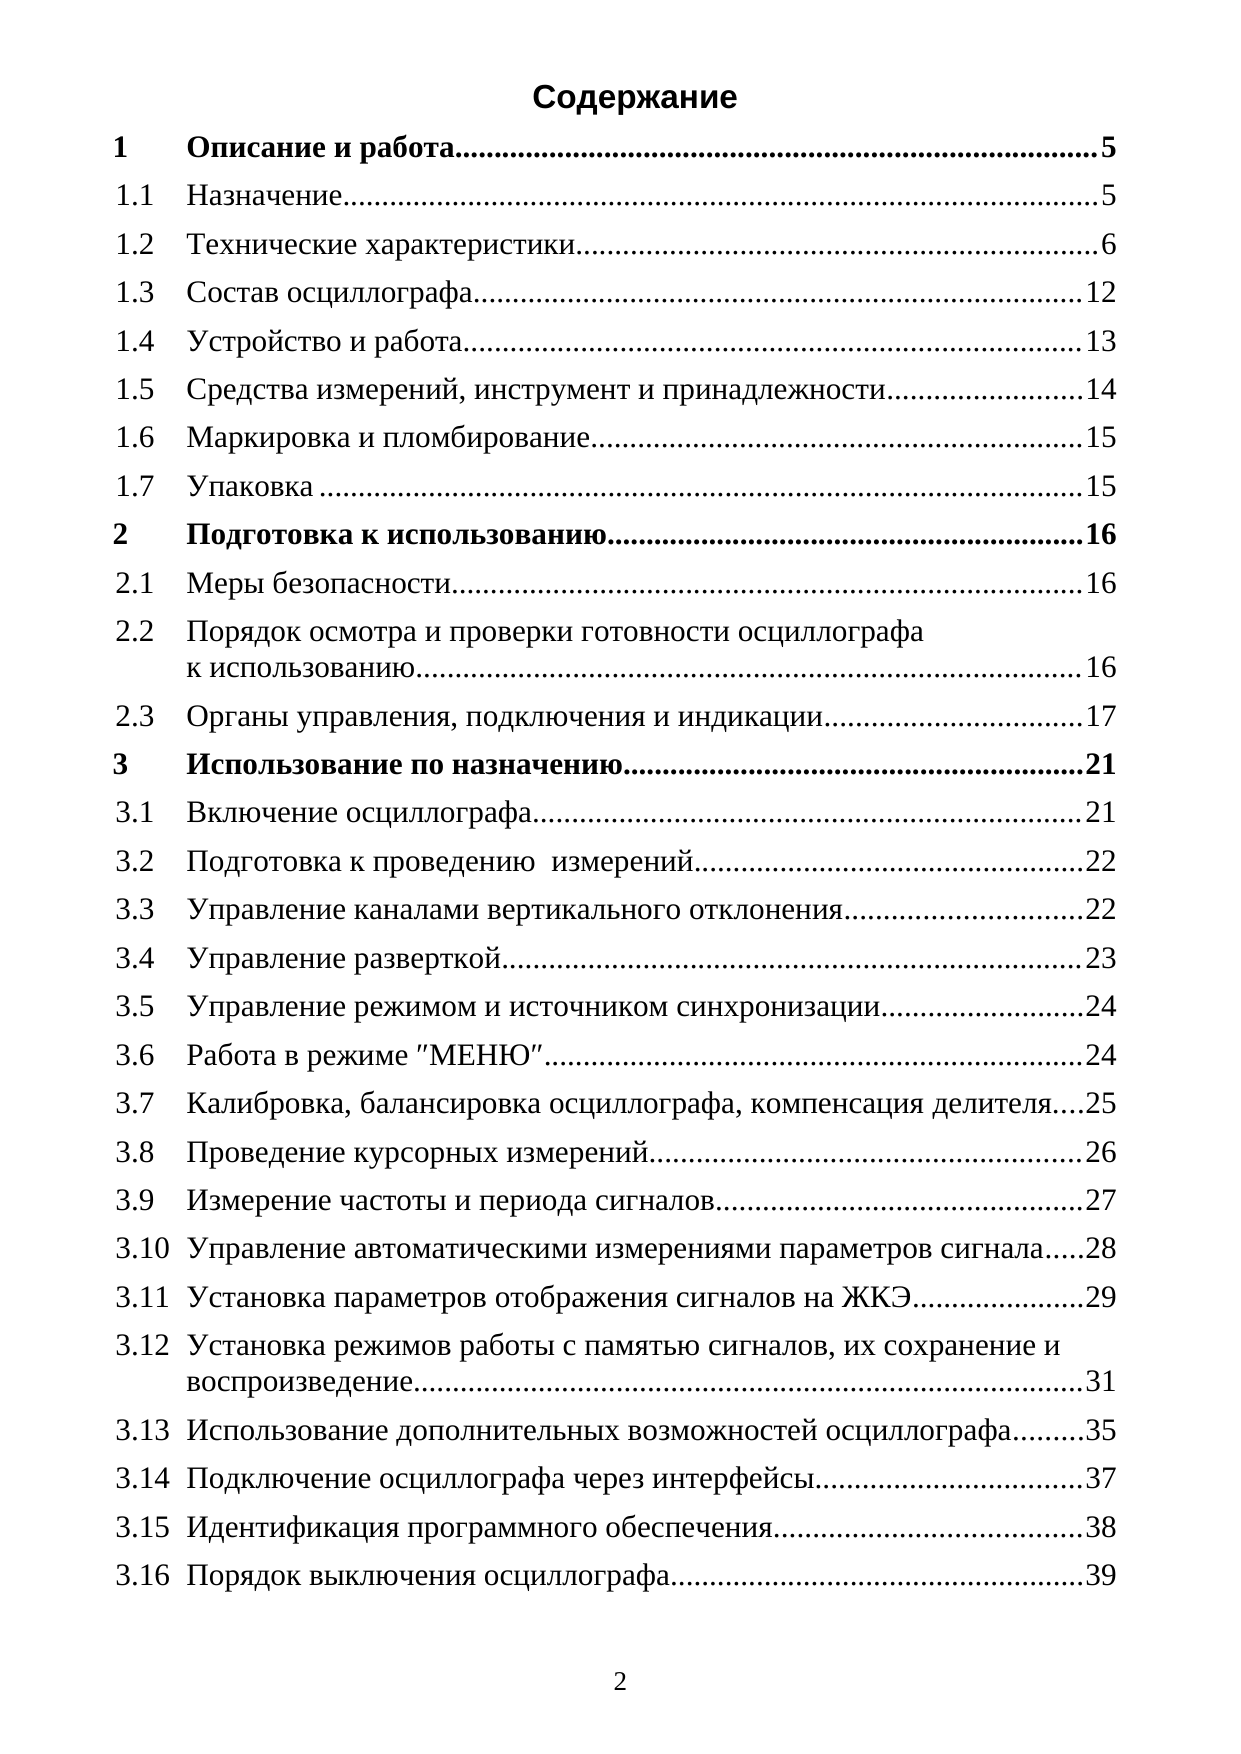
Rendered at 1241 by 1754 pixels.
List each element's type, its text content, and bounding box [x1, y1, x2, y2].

text 3.4 Управление разверткой 23 [115, 939, 1116, 975]
text 3.13 Использование дополнительных возможностей осциллографа 35 [115, 1411, 1116, 1447]
text 3.14 Подключение осциллографа через интерфейсы 37 [115, 1459, 1116, 1495]
text 2.1 Меры безопасности 16 [115, 564, 1116, 600]
text 1.3 Состав осциллографа 12 [115, 273, 1116, 309]
text 2.3 Органы управления, подключения и индикации 17 [115, 697, 1116, 733]
text 3.15 Идентификация программного обеспечения 38 [115, 1508, 1116, 1544]
text 1.7 Упаковка 15 [115, 467, 1116, 503]
text 2 Подготовка к использованию 16 [112, 516, 1116, 552]
text 2.2 Порядок осмотра и проверки готовности осциллографа к использованию 16 [115, 612, 1116, 684]
text 3.16 Порядок выключения осциллографа 39 [115, 1556, 1116, 1592]
text 1.5 Средства измерений, инструмент и принадлежности 14 [115, 370, 1116, 406]
text 1.4 Устройство и работа 13 [115, 322, 1116, 358]
text 3.8 Проведение курсорных измерений 26 [115, 1133, 1116, 1169]
text 1 Описание и работа 5 [112, 128, 1116, 164]
text 3.10 Управление автоматическими измерениями параметров сигнала 28 [115, 1230, 1116, 1266]
text 3.12 Установка режимов работы с памятью сигналов, их сохранение и воспроизведение 31 [115, 1327, 1116, 1398]
text 3.2 Подготовка к проведению измерений 22 [115, 842, 1116, 878]
text 3.11 Установка параметров отображения сигналов на ЖКЭ 29 [115, 1278, 1116, 1314]
text 3.1 Включение осциллографа 21 [115, 794, 1116, 830]
text 3.9 Измерение частоты и периода сигналов 27 [115, 1181, 1116, 1217]
text 3.5 Управление режимом и источником синхронизации 24 [115, 987, 1116, 1023]
text 3.6 Работа в режиме ″МЕНЮ″ 24 [115, 1036, 1116, 1072]
text 1.6 Маркировка и пломбирование 15 [115, 419, 1116, 455]
text 3.3 Управление каналами вертикального отклонения 22 [115, 891, 1116, 927]
text 1.1 Назначение 5 [115, 177, 1116, 212]
text 1.2 Технические характеристики 6 [115, 225, 1116, 261]
text 3 Использование по назначению 21 [112, 745, 1116, 781]
text Содержание [83, 77, 1157, 116]
text 3.7 Калибровка, балансировка осциллографа, компенсация делителя 25 [115, 1084, 1116, 1120]
